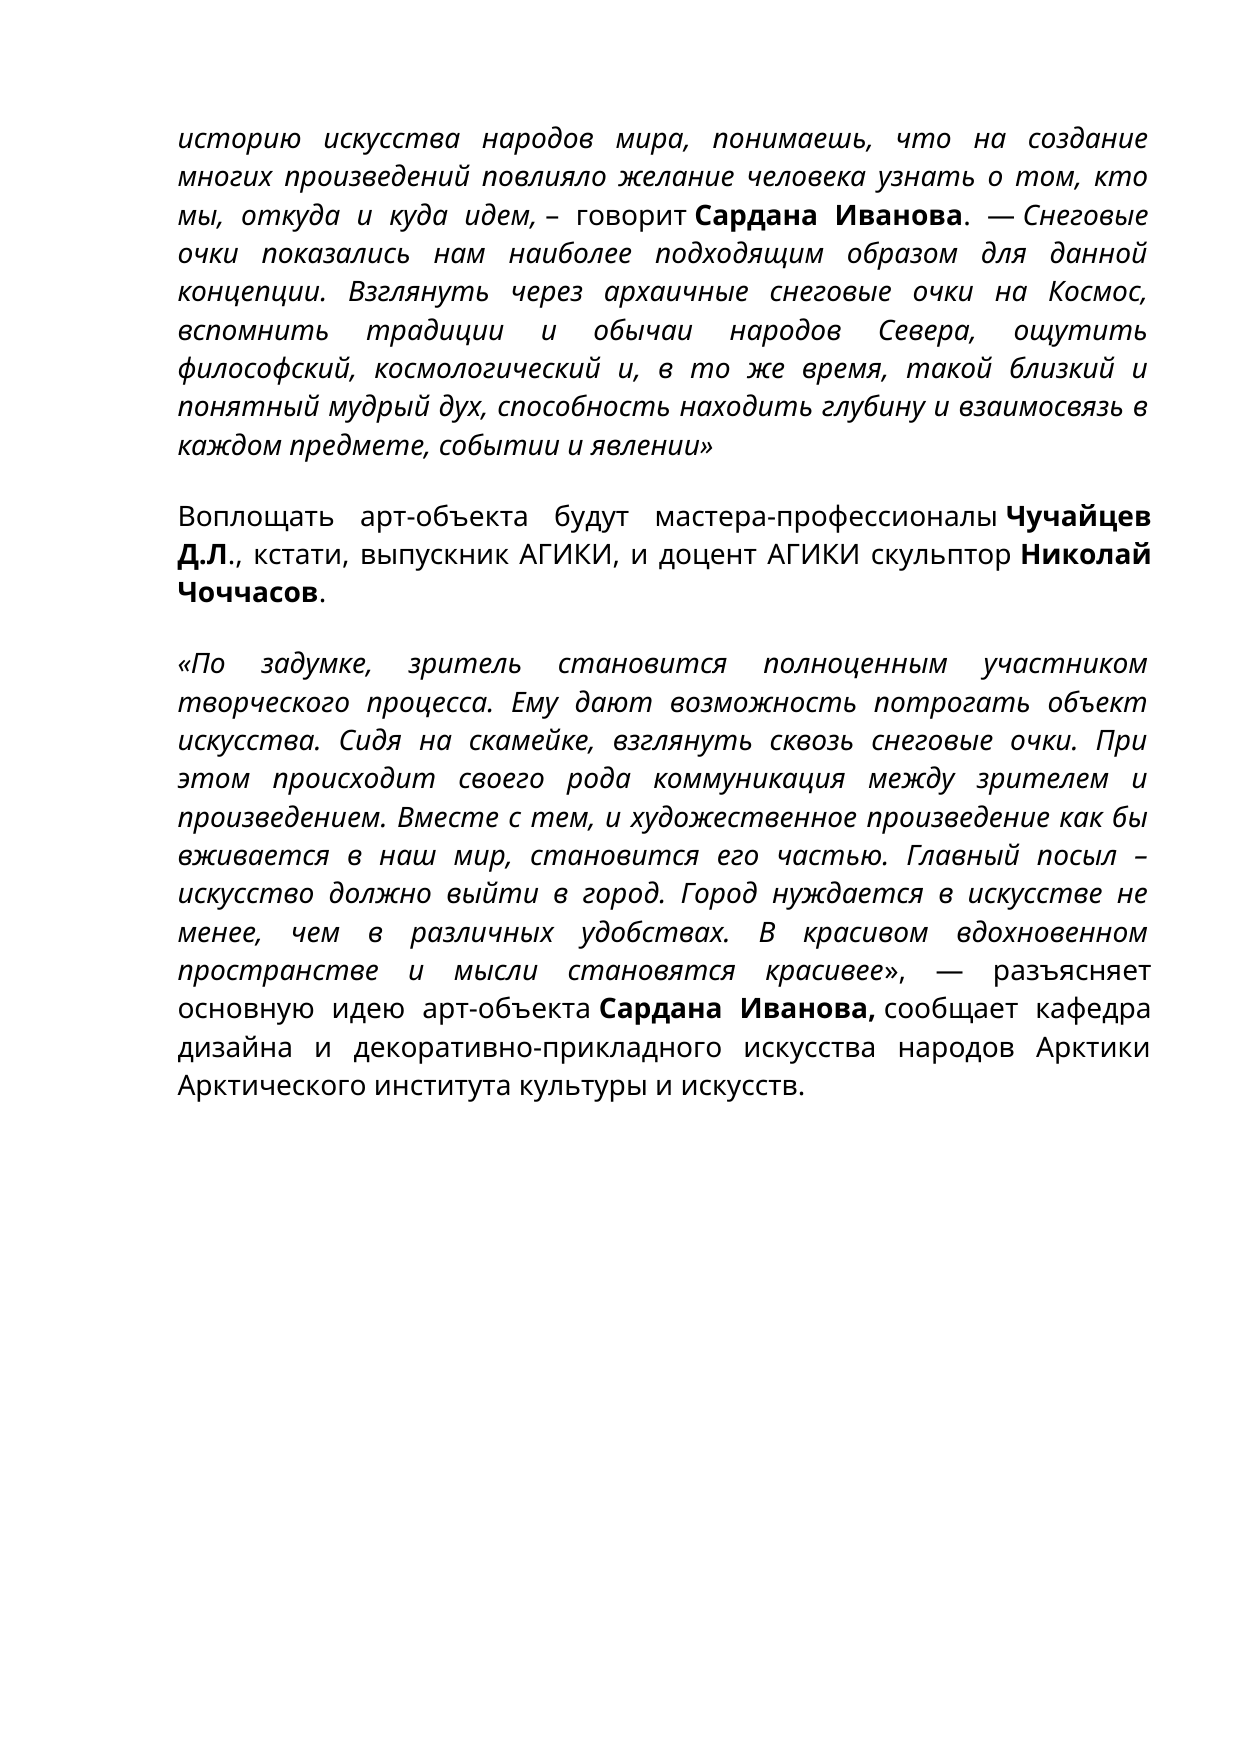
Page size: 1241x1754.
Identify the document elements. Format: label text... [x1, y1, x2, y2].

text «По задумке, зритель становится полноценным участником творческого процесса. Ему дают возможность потрогать объект искусства. Сидя на скамейке, взглянуть сквозь снеговые очки. При этом происходит своего рода коммуникация между зрителем и произведением. Вместе с тем, и художественное произведение как бы вживается в наш мир, становится его частью. Главный посыл – искусство должно выйти в город. Город нуждается в искусстве не менее, чем в различных удобствах. В красивом вдохновенном пространстве и мысли становятся красивее», — разъясняет основную идею арт-объекта Сардана Иванова, сообщает кафедра дизайна и декоративно-прикладного искусства народов Арктики Арктического института культуры и искусств. [177, 644, 1152, 1104]
text Воплощать арт-объекта будут мастера-профессионалы Чучайцев Д.Л., кстати, выпускник АГИКИ, и доцент АГИКИ скульптор Николай Чоччасов. [177, 496, 1152, 611]
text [177, 118, 1152, 463]
